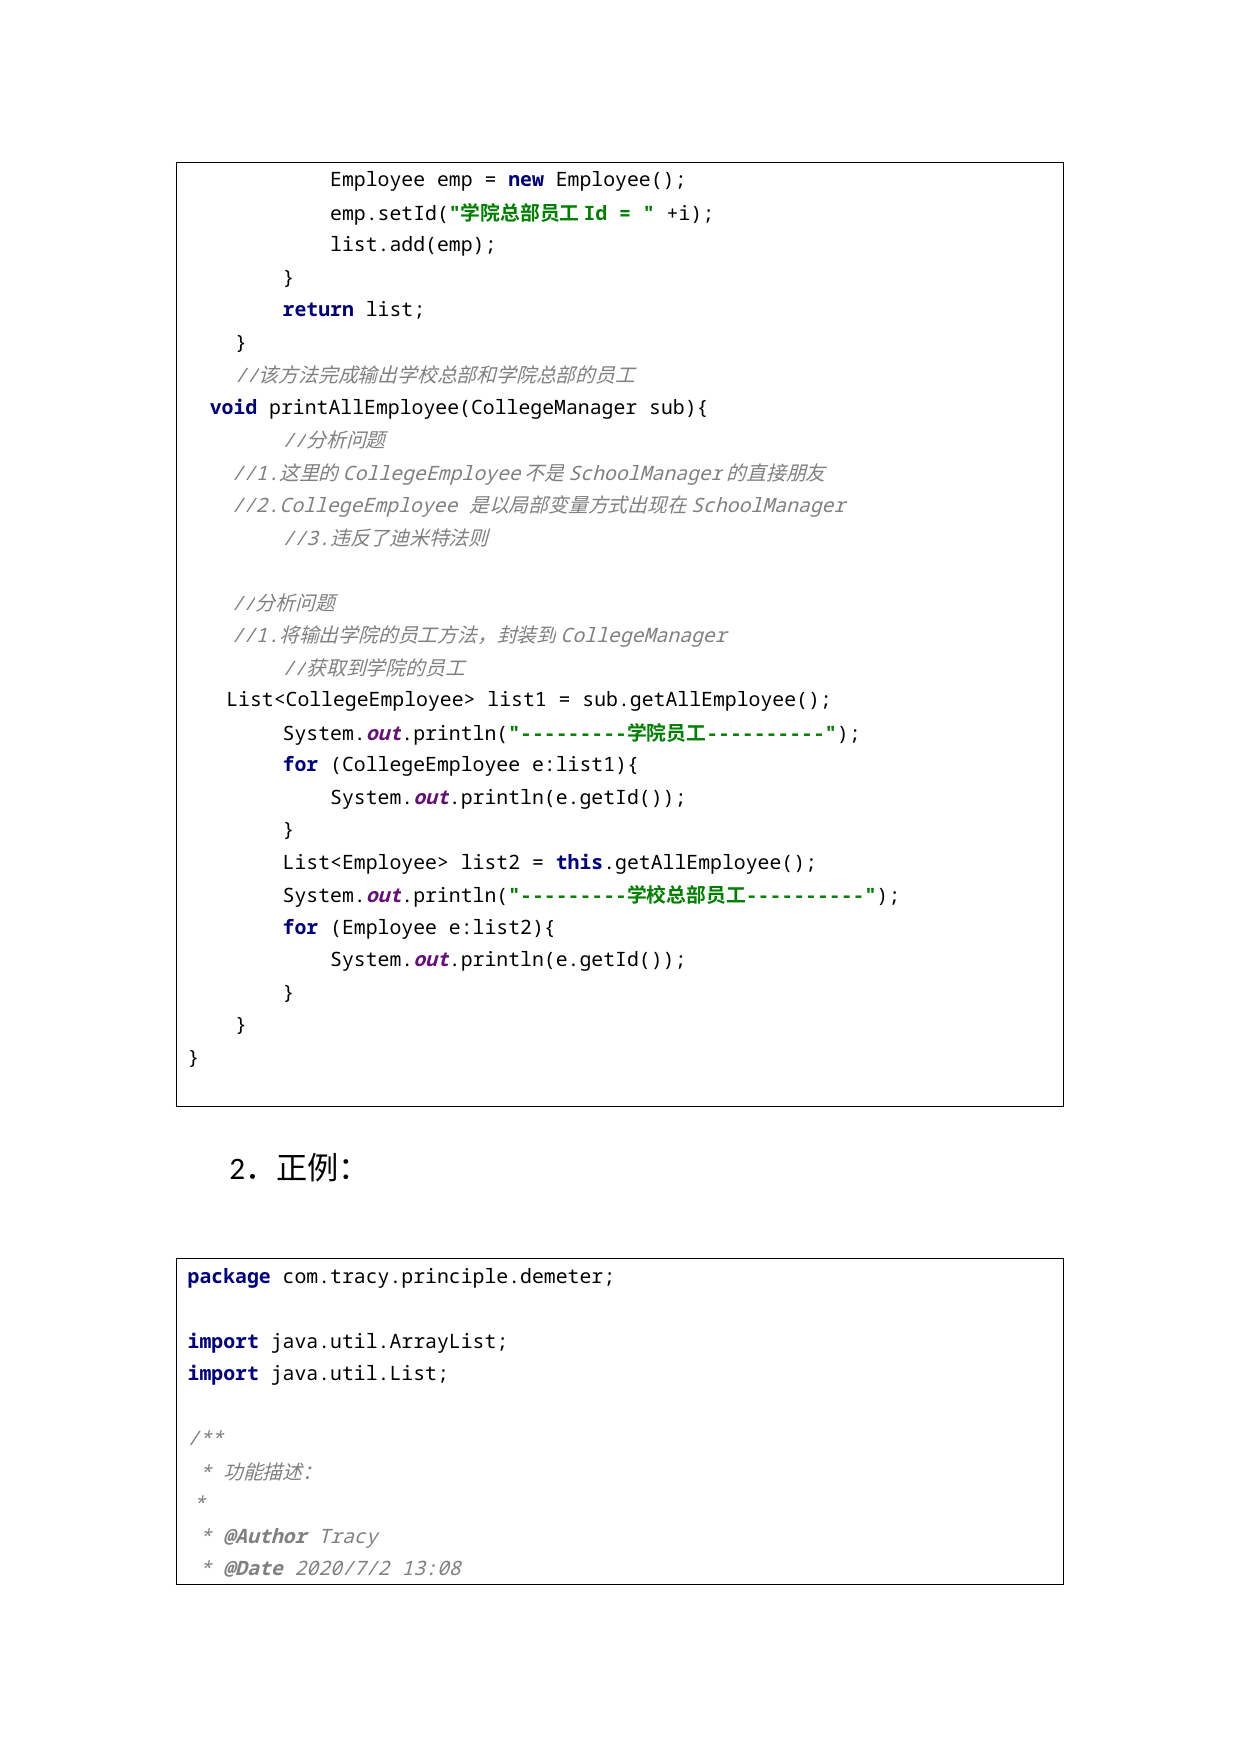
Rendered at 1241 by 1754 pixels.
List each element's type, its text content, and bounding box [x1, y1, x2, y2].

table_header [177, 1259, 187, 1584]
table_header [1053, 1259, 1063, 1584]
subtitle 正例： [187, 1134, 1053, 1199]
